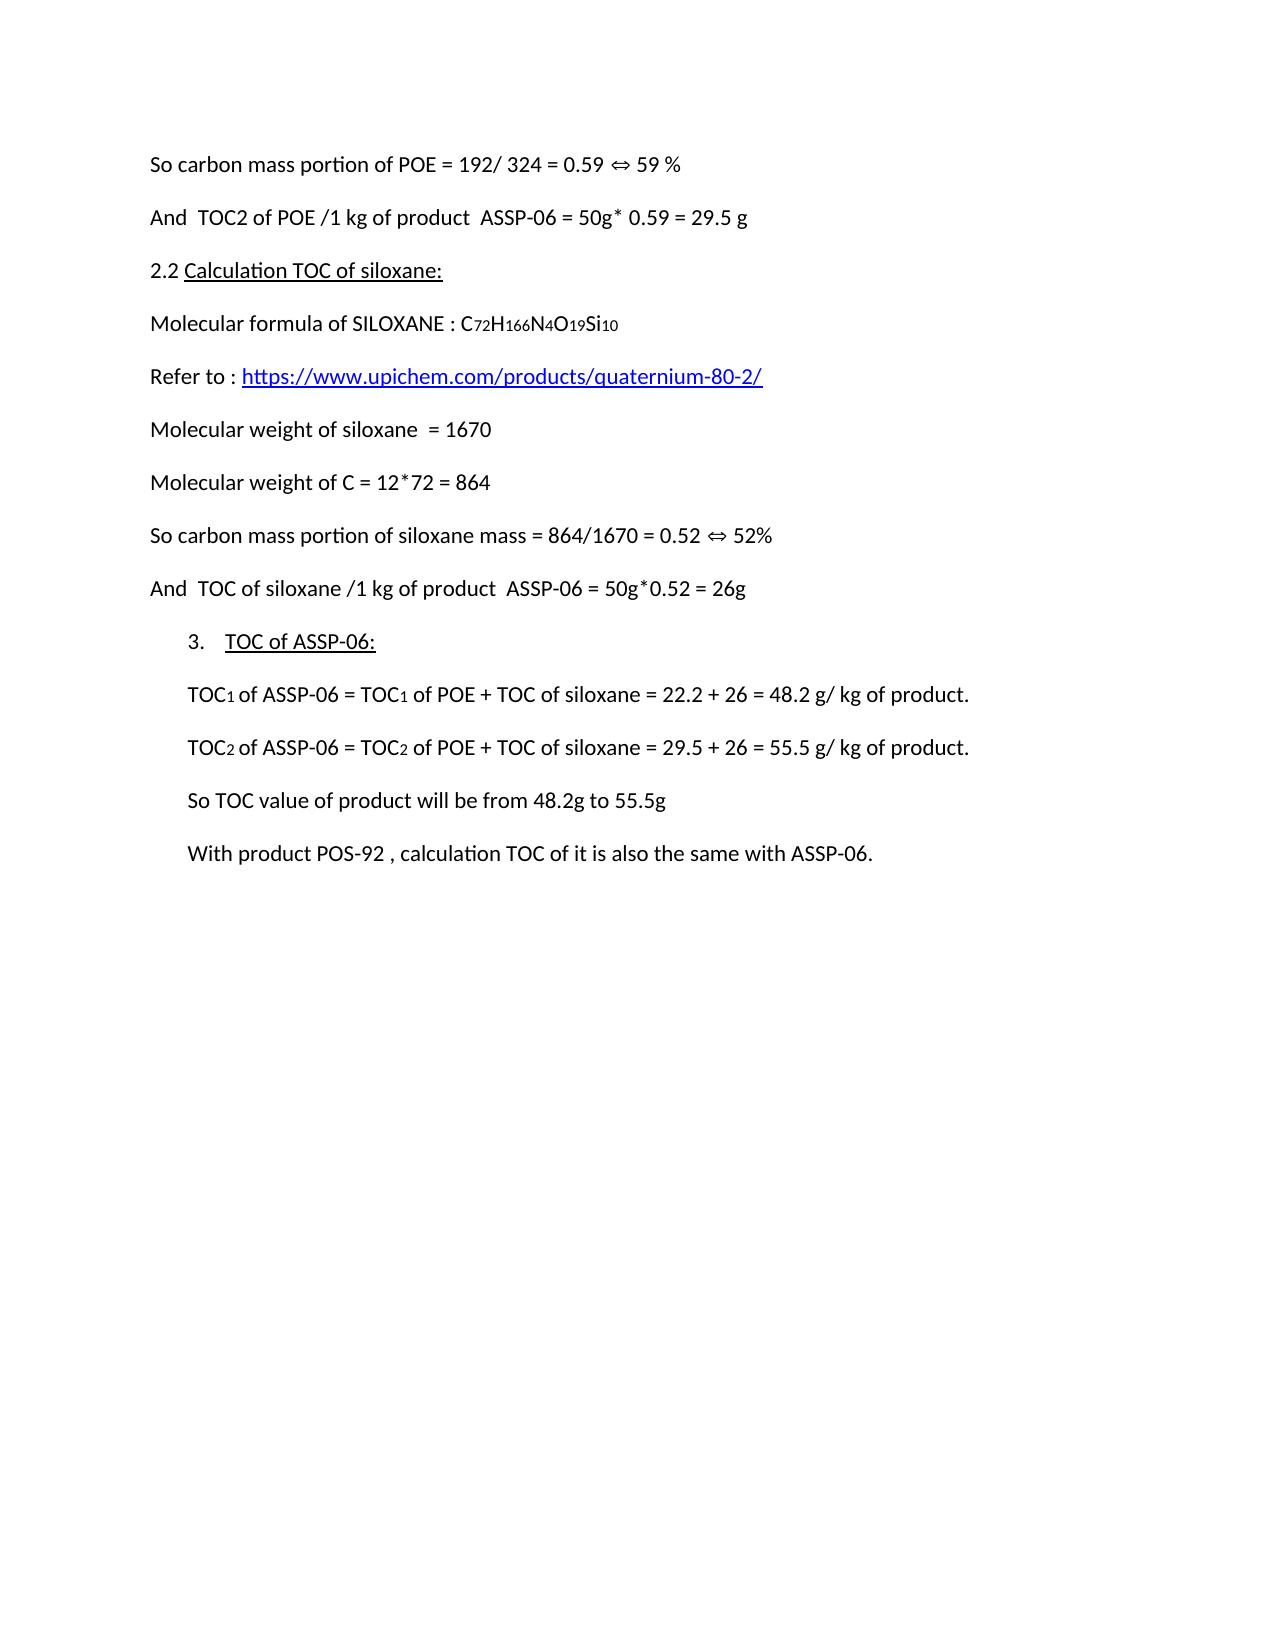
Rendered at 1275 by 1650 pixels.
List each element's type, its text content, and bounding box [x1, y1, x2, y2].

text With product POS-92 , calculation TOC of it is also the same with ASSP-06. [187, 839, 1125, 867]
text Refer to : https://www.upichem.com/products/quaternium-80-2/ [150, 362, 1125, 390]
text So carbon mass portion of siloxane mass = 864/1670 = 0.52 52% [150, 521, 1125, 549]
text So carbon mass portion of POE = 192/ 324 = 0.59 59 % [150, 150, 1125, 178]
text 2.2 Calculation TOC of siloxane: [150, 256, 1125, 284]
text Molecular formula of SILOXANE : C72H166N4O19Si10 [150, 309, 1125, 337]
text So TOC value of product will be from 48.2g to 55.5g [187, 786, 1125, 814]
text TOC1 of ASSP-06 = TOC1 of POE + TOC of siloxane = 22.2 + 26 = 48.2 g/ kg of product. [187, 680, 1125, 708]
text And TOC2 of POE /1 kg of product ASSP-06 = 50g* 0.59 = 29.5 g [150, 203, 1125, 231]
text Molecular weight of siloxane = 1670 [150, 415, 1125, 443]
text TOC2 of ASSP-06 = TOC2 of POE + TOC of siloxane = 29.5 + 26 = 55.5 g/ kg of product. [187, 733, 1125, 761]
text Molecular weight of C = 12*72 = 864 [150, 468, 1125, 496]
list TOC of ASSP-06: [187, 627, 1125, 655]
text And TOC of siloxane /1 kg of product ASSP-06 = 50g*0.52 = 26g [150, 574, 1125, 602]
